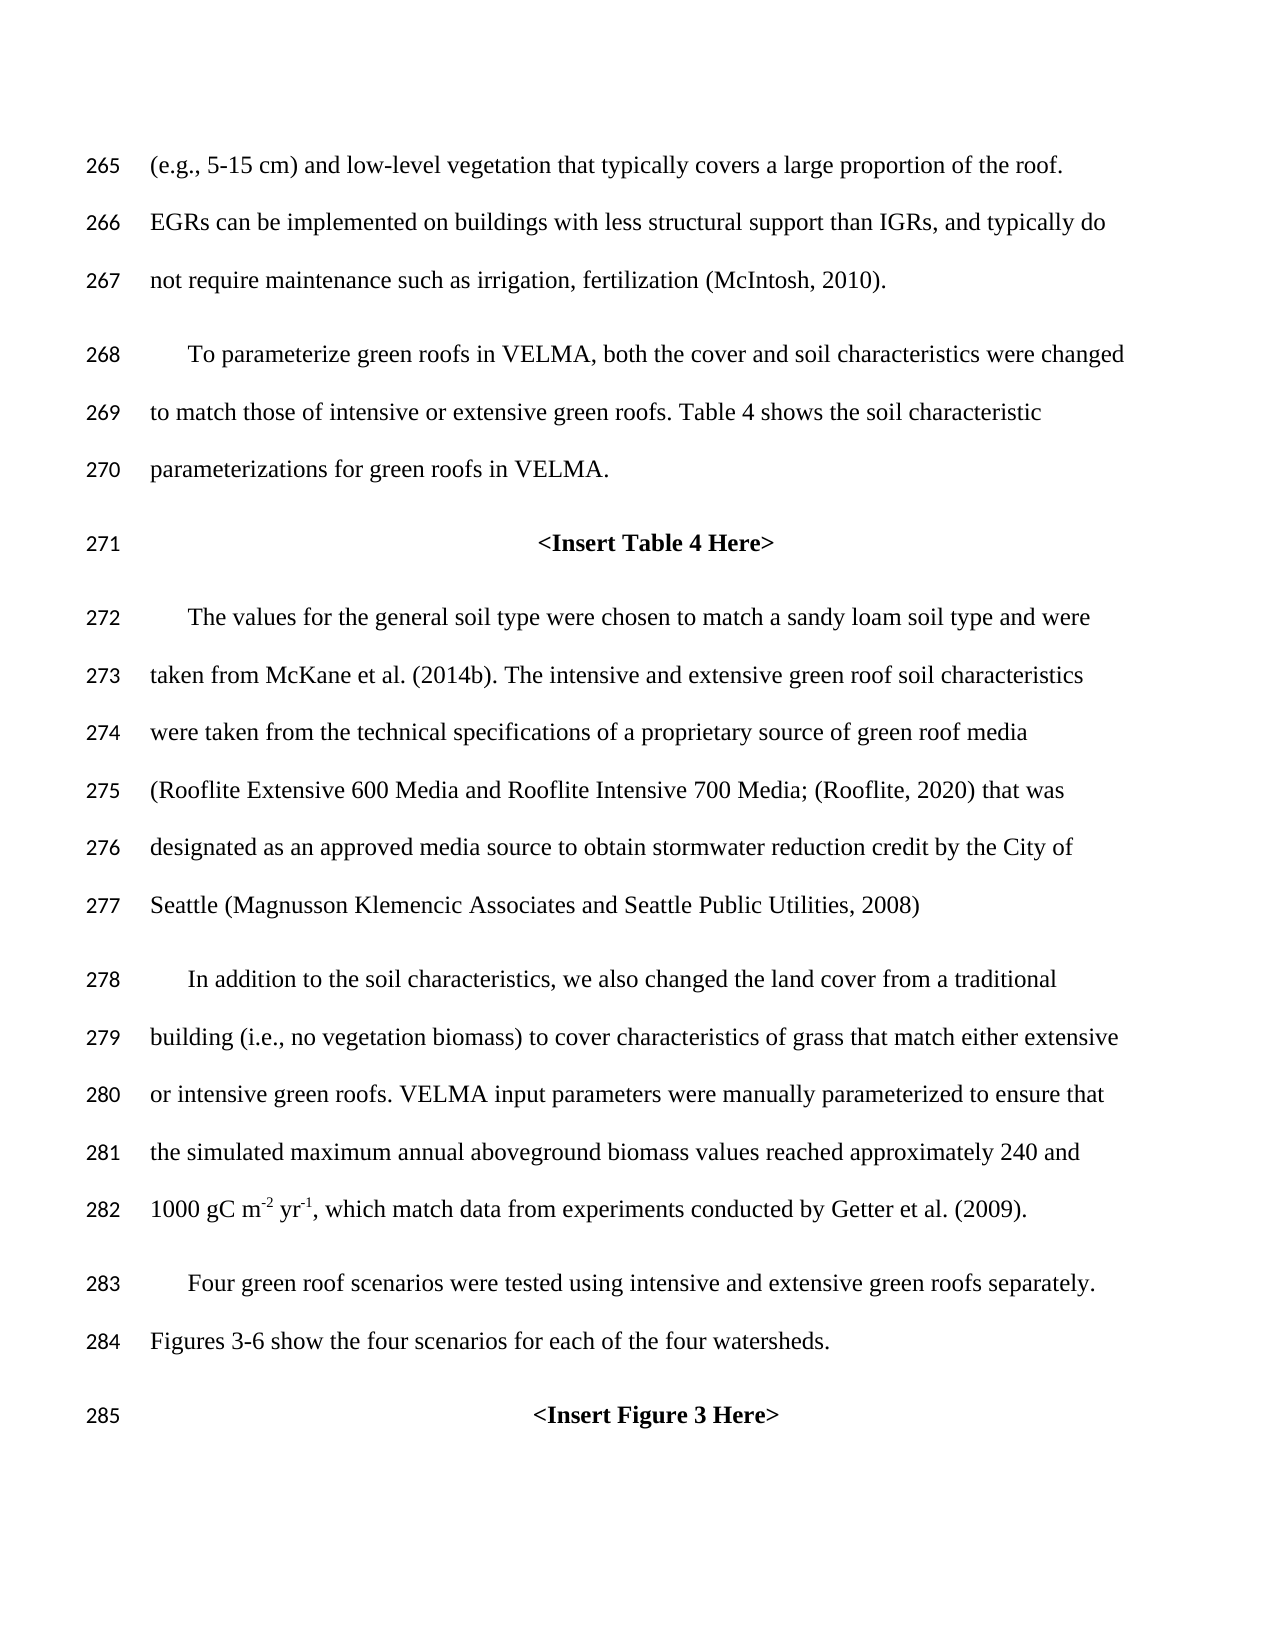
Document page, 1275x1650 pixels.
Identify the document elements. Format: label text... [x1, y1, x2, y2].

text The values for the general soil type were chosen to match a sandy loam soil type and were taken from McKane et al. (2014b). The intensive and extensive green roof soil characteristics were taken from the technical specifications of a proprietary source of green roof media (Rooflite Extensive 600 Media and Rooflite Intensive 700 Media; (Rooflite, 2020) that was designated as an approved media source to obtain stormwater reduction credit by the City of Seattle (Magnusson Klemencic Associates and Seattle Public Utilities, 2008) [150, 602, 1125, 919]
text Four green roof scenarios were tested using intensive and extensive green roofs separately. Figures 3-6 show the four scenarios for each of the four watersheds. [150, 1268, 1125, 1354]
text <Insert Figure 3 Here> [150, 1400, 1125, 1429]
text To parameterize green roofs in VELMA, both the cover and soil characteristics were changed to match those of intensive or extensive green roofs. Table 4 shows the soil characteristic parameterizations for green roofs in VELMA. [150, 339, 1125, 483]
text In addition to the soil characteristics, we also changed the land cover from a traditional building (i.e., no vegetation biomass) to cover characteristics of grass that match either extensive or intensive green roofs. VELMA input parameters were manually parameterized to ensure that the simulated maximum annual aboveground biomass values reached approximately 240 and 1000 gC m-2 yr-1, which match data from experiments conducted by Getter et al. (2009). [150, 964, 1125, 1223]
text <Insert Table 4 Here> [150, 528, 1125, 557]
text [150, 150, 1125, 294]
